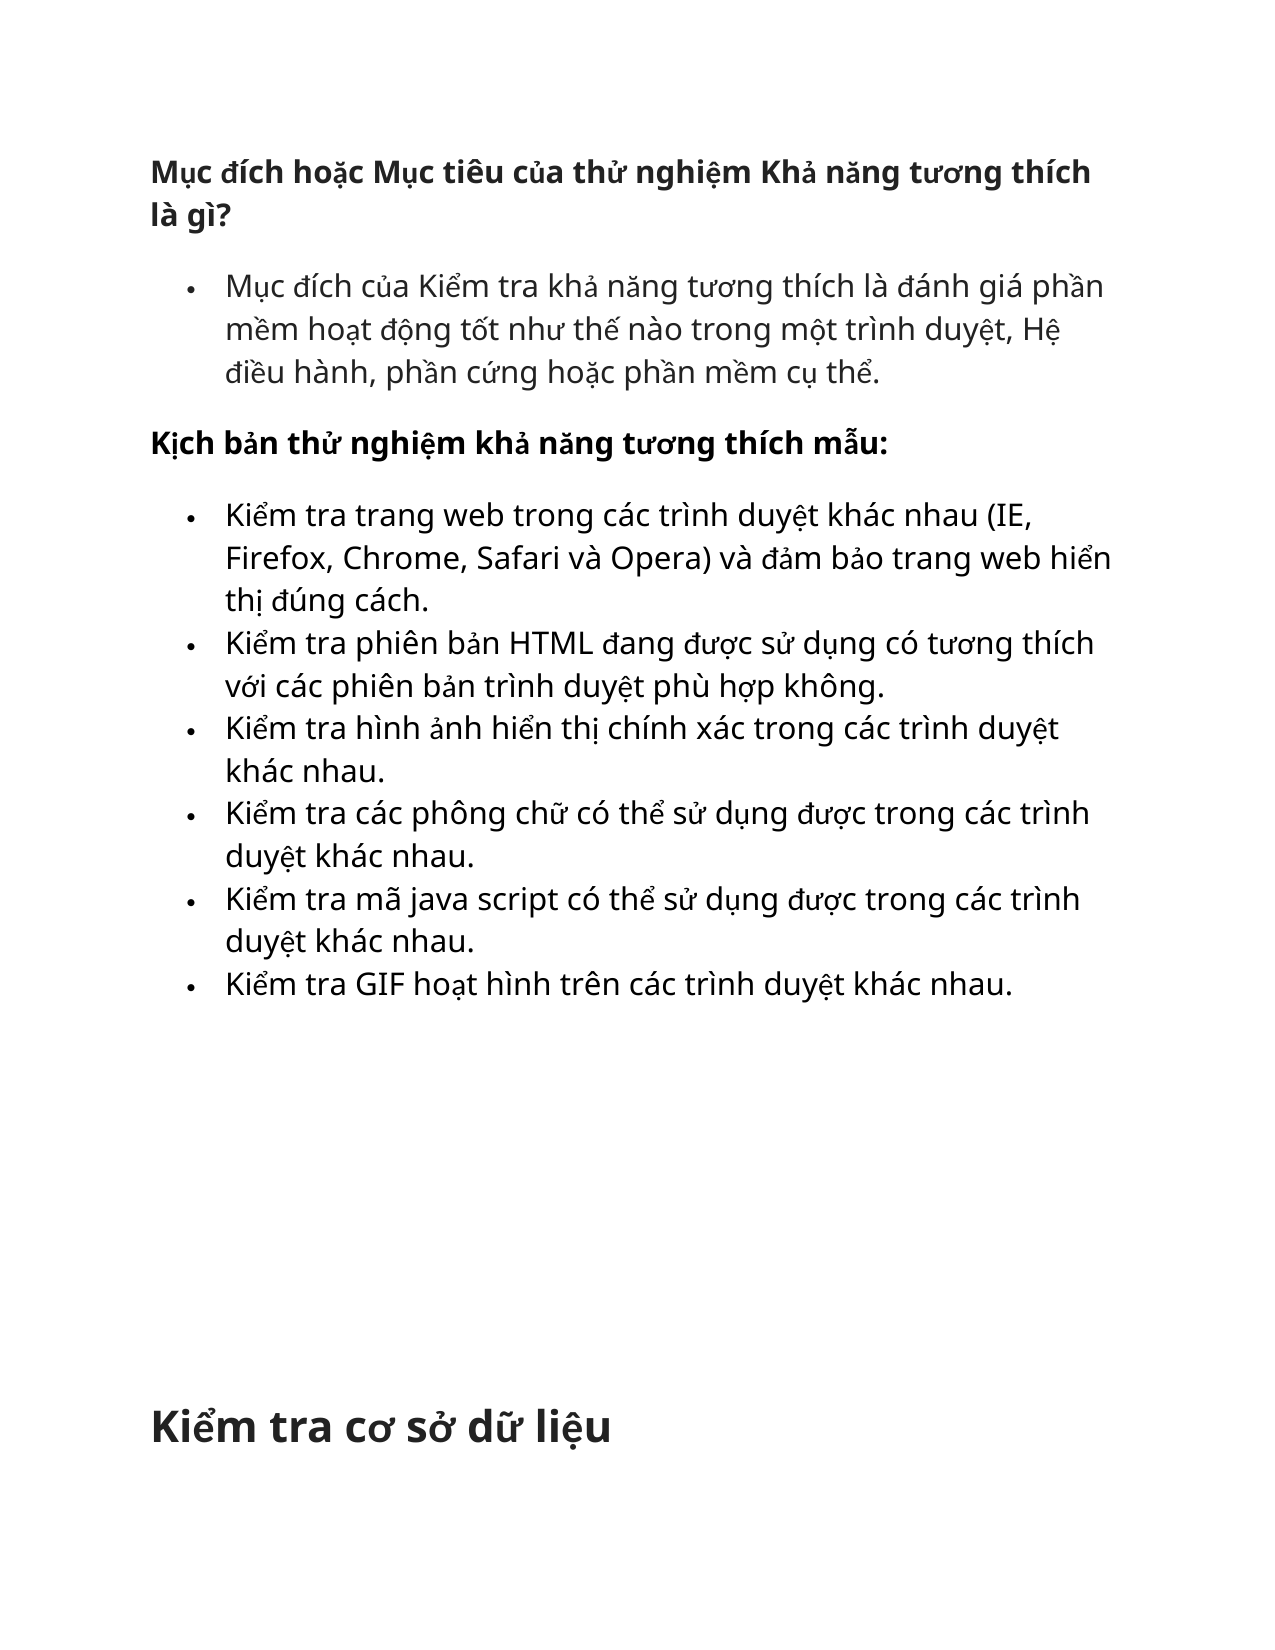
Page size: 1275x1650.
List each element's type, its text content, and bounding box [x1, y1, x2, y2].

list Mục đích của Kiểm tra khả năng tương thích là đánh giá phần mềm hoạt động tốt như thế nào trong một trình duyệt, Hệ điều hành, phần cứng hoặc phần mềm cụ thể. [187, 264, 1125, 392]
text Kịch bản thử nghiệm khả năng tương thích mẫu: [150, 421, 1125, 464]
list Kiểm tra trang web trong các trình duyệt khác nhau (IE, Firefox, Chrome, Safari và Opera) và đảm bảo trang web hiển thị đúng cách. [187, 493, 1125, 621]
list Kiểm tra các phông chữ có thể sử dụng được trong các trình duyệt khác nhau. [187, 791, 1125, 877]
list Kiểm tra hình ảnh hiển thị chính xác trong các trình duyệt khác nhau. [187, 706, 1125, 791]
list Kiểm tra phiên bản HTML đang được sử dụng có tương thích với các phiên bản trình duyệt phù hợp không. [187, 621, 1125, 706]
text Mục đích hoặc Mục tiêu của thử nghiệm Khả năng tương thích là gì? [150, 150, 1125, 235]
list Kiểm tra mã java script có thể sử dụng được trong các trình duyệt khác nhau. [187, 877, 1125, 962]
subtitle Kiểm tra cơ sở dữ liệu [150, 1392, 1125, 1455]
list Kiểm tra GIF hoạt hình trên các trình duyệt khác nhau. [187, 962, 1125, 1004]
